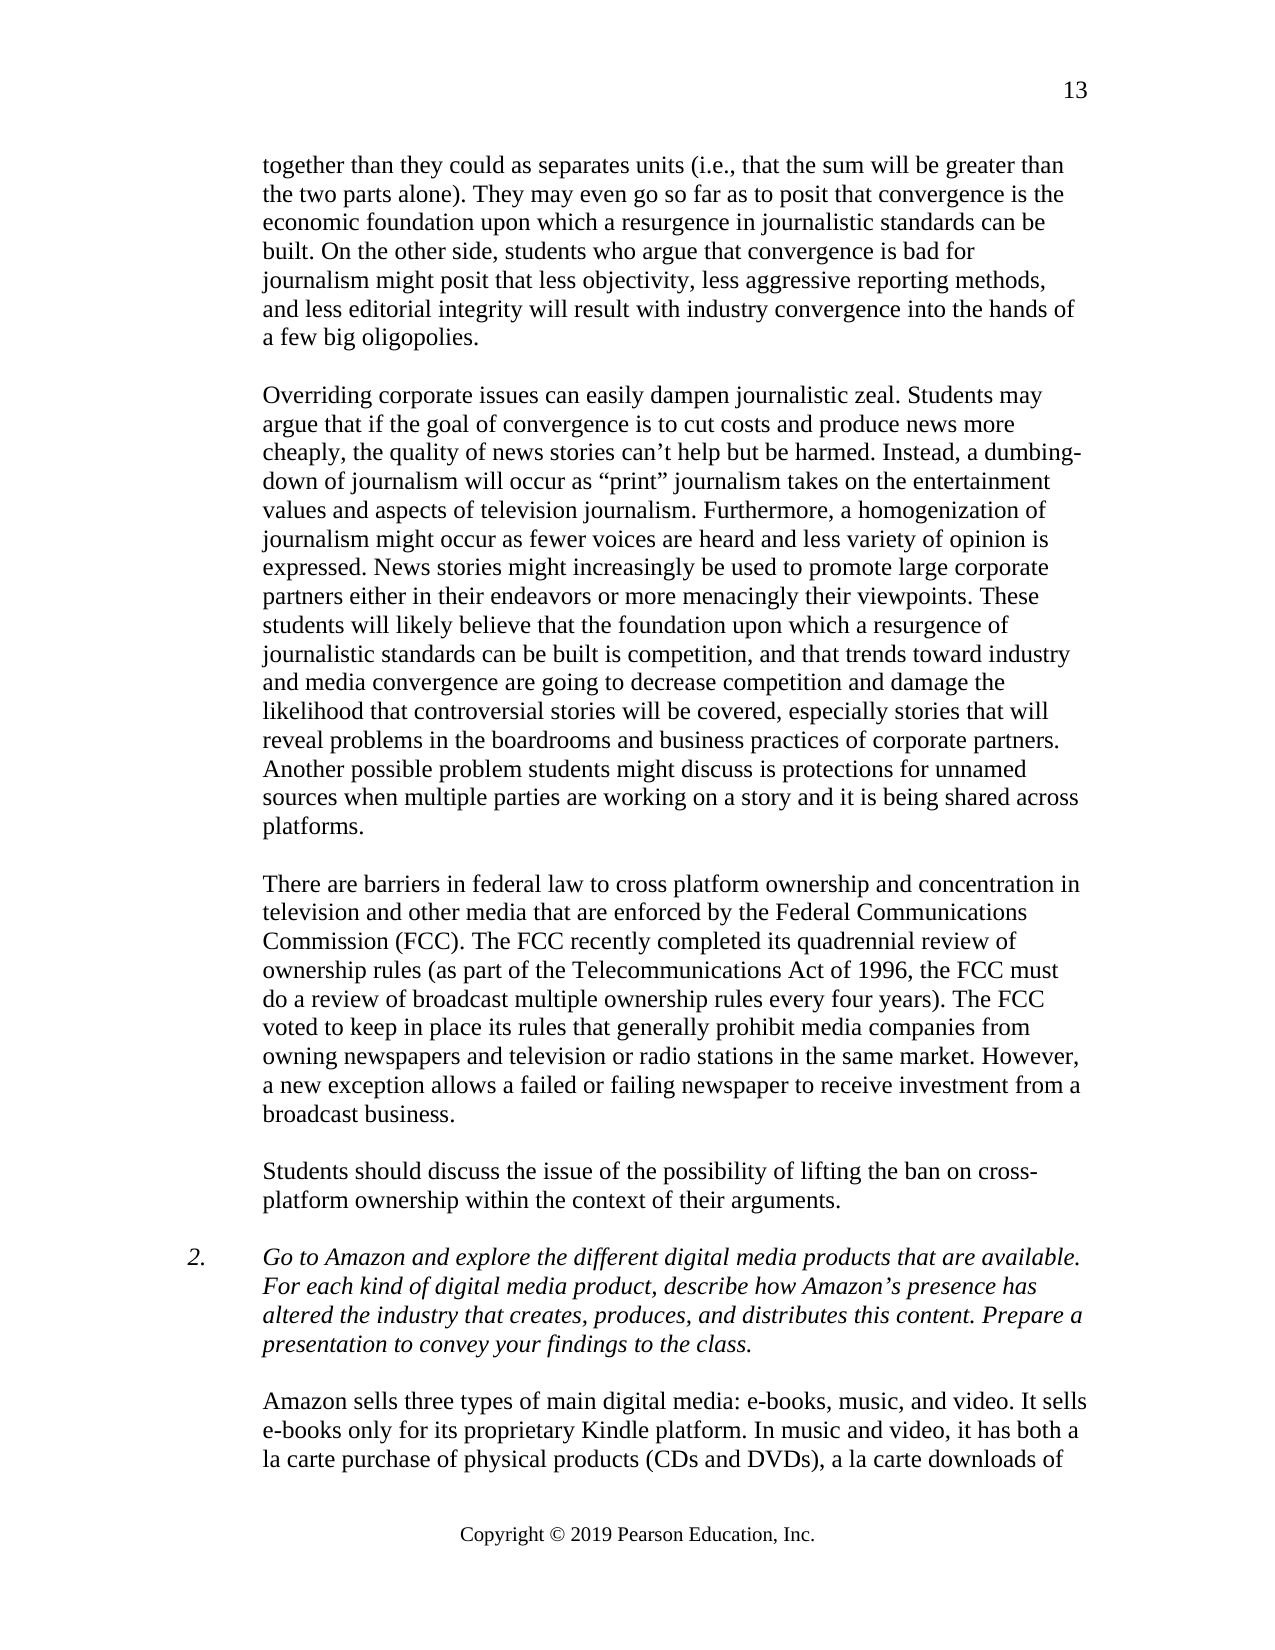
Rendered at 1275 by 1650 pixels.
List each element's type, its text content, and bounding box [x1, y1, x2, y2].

text 2. Go to Amazon and explore the different digital media products that are available. For each kind of digital media product, describe how Amazon’s presence has altered the industry that creates, produces, and distributes this content. Prepare a presentation to convey your findings to the class. [187, 1242, 1087, 1357]
text There are barriers in federal law to cross platform ownership and concentration in television and other media that are enforced by the Federal Communications Commission (FCC). The FCC recently completed its quadrennial review of ownership rules (as part of the Telecommunications Act of 1996, the FCC must do a review of broadcast multiple ownership rules every four years). The FCC voted to keep in place its rules that generally prohibit media companies from owning newspapers and television or radio stations in the same market. However, a new exception allows a failed or failing newspaper to receive investment from a broadcast business. [262, 869, 1087, 1127]
text Students should discuss the issue of the possibility of lifting the ban on cross-platform ownership within the context of their arguments. [262, 1156, 1087, 1214]
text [262, 1386, 1087, 1472]
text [262, 150, 1087, 351]
text Overriding corporate issues can easily dampen journalistic zeal. Students may argue that if the goal of convergence is to cut costs and produce news more cheaply, the quality of news stories can’t help but be harmed. Instead, a dumbing-down of journalism will occur as “print” journalism takes on the entertainment values and aspects of television journalism. Furthermore, a homogenization of journalism might occur as fewer voices are heard and less variety of opinion is expressed. News stories might increasingly be used to promote large corporate partners either in their endeavors or more menacingly their viewpoints. These students will likely believe that the foundation upon which a resurgence of journalistic standards can be built is competition, and that trends toward industry and media convergence are going to decrease competition and damage the likelihood that controversial stories will be covered, especially stories that will reveal problems in the boardrooms and business practices of corporate partners. Another possible problem students might discuss is protections for unnamed sources when multiple parties are working on a story and it is being shared across platforms. [262, 380, 1087, 840]
